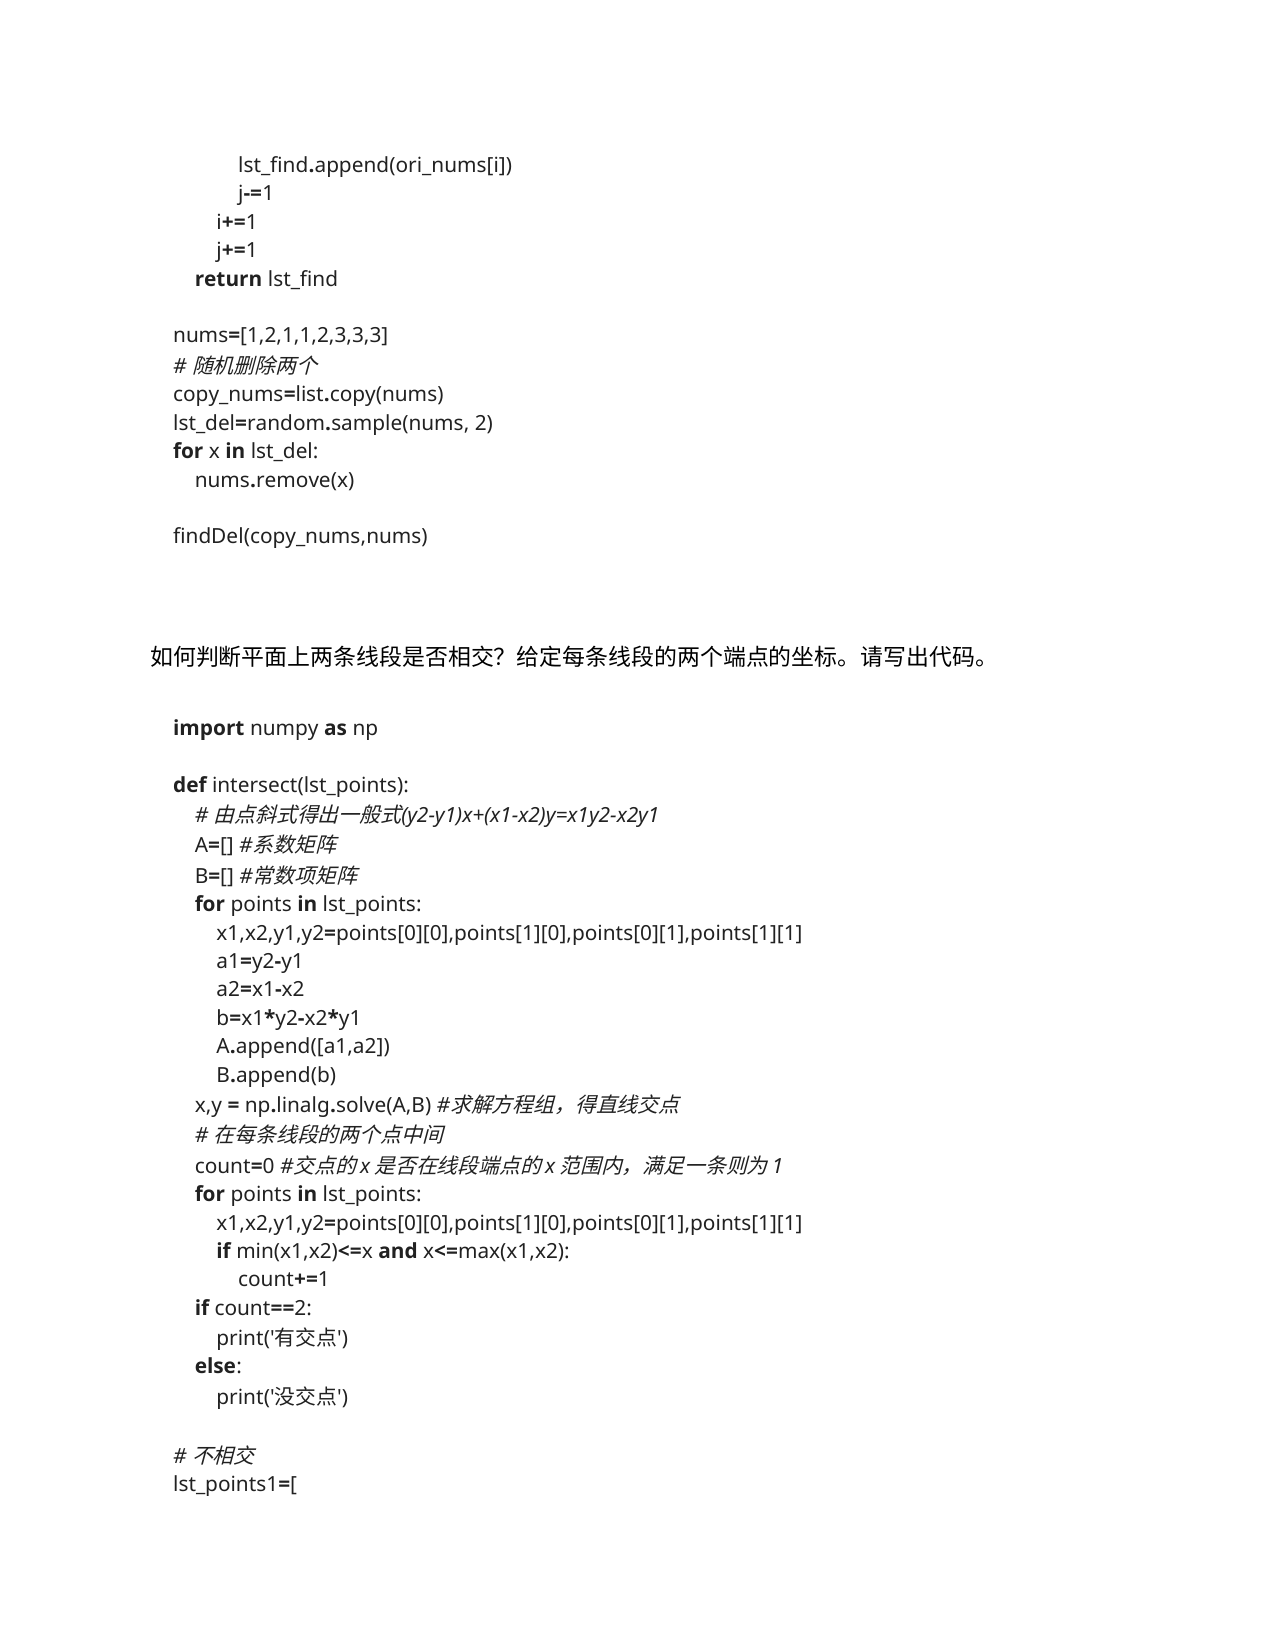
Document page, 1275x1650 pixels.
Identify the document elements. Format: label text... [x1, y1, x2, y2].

text print('没交点') [173, 1380, 1125, 1410]
text b=x1*y2-x2*y1 [173, 1003, 1125, 1031]
text B=[] #常数项矩阵 [173, 859, 1125, 889]
text # 随机删除两个 [173, 349, 1125, 379]
text copy_nums=list.copy(nums) [173, 379, 1125, 408]
text if count==2: [173, 1293, 1125, 1321]
text findDel(copy_nums,nums) [173, 522, 1125, 550]
text return lst_find [173, 264, 1125, 292]
text # 在每条线段的两个点中间 [173, 1118, 1125, 1149]
text count+=1 [173, 1264, 1125, 1293]
text i+=1 [173, 207, 1125, 235]
text import numpy as np [173, 713, 1125, 741]
text nums.remove(x) [173, 465, 1125, 493]
text A.append([a1,a2]) [173, 1031, 1125, 1060]
text a1=y2-y1 [173, 946, 1125, 974]
text a2=x1-x2 [173, 974, 1125, 1003]
text j+=1 [173, 235, 1125, 264]
text # 不相交 [173, 1439, 1125, 1469]
text # 由点斜式得出一般式(y2-y1)x+(x1-x2)y=x1y2-x2y1 [173, 798, 1125, 828]
text count=0 #交点的x是否在线段端点的x范围内，满足一条则为1 [173, 1149, 1125, 1179]
text x1,x2,y1,y2=points[0][0],points[1][0],points[0][1],points[1][1] [173, 918, 1125, 946]
text for points in lst_points: [173, 889, 1125, 918]
text lst_del=random.sample(nums, 2) [173, 408, 1125, 436]
text for x in lst_del: [173, 436, 1125, 465]
text else: [173, 1352, 1125, 1380]
text print('有交点') [173, 1321, 1125, 1352]
text lst_find.append(ori_nums[i]) [173, 150, 1125, 178]
text 如何判断平面上两条线段是否相交？给定每条线段的两个端点的坐标。请写出代码。 [150, 639, 1125, 672]
text j-=1 [173, 178, 1125, 207]
text lst_points1=[ [173, 1469, 1125, 1498]
text if min(x1,x2)<=x and x<=max(x1,x2): [173, 1236, 1125, 1264]
text x1,x2,y1,y2=points[0][0],points[1][0],points[0][1],points[1][1] [173, 1208, 1125, 1236]
text A=[] #系数矩阵 [173, 828, 1125, 859]
text nums=[1,2,1,1,2,3,3,3] [173, 321, 1125, 349]
text for points in lst_points: [173, 1179, 1125, 1208]
text B.append(b) [173, 1060, 1125, 1088]
text x,y = np.linalg.solve(A,B) #求解方程组，得直线交点 [173, 1088, 1125, 1118]
text def intersect(lst_points): [173, 770, 1125, 798]
